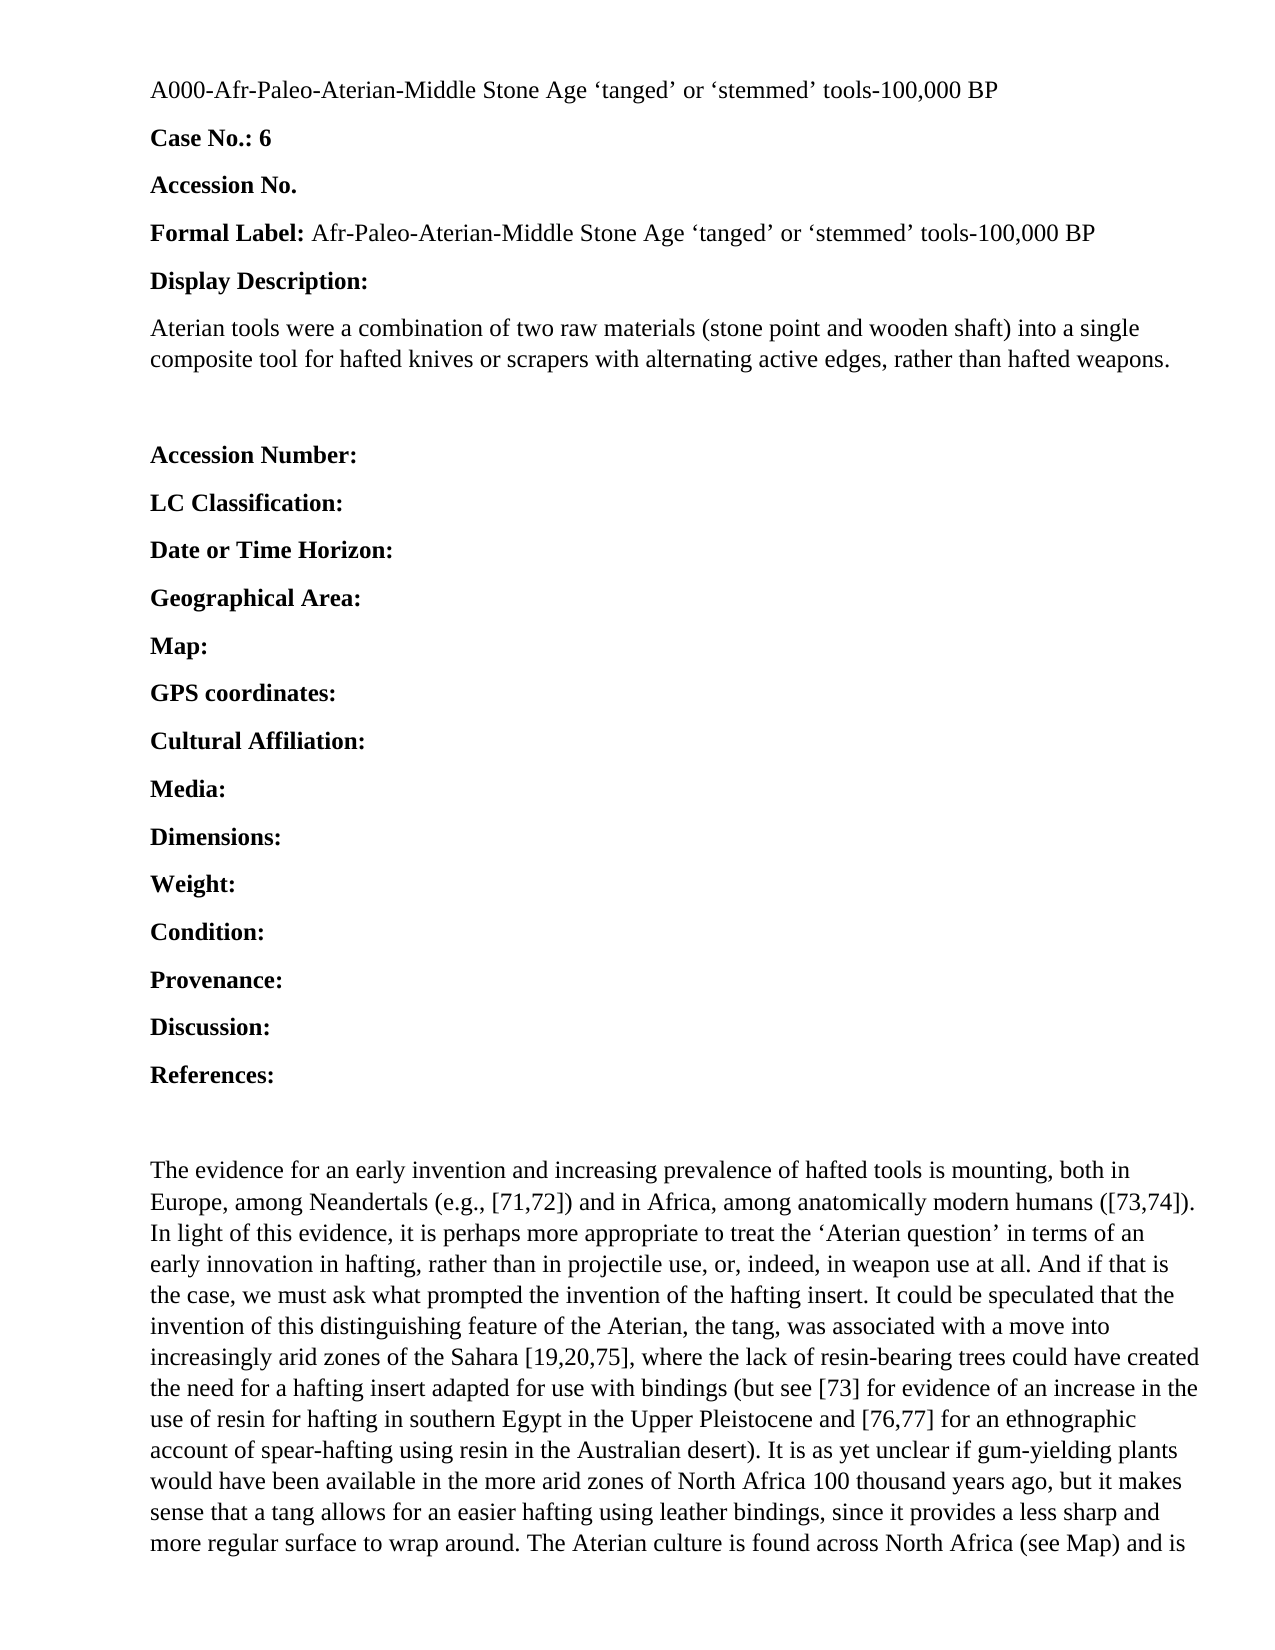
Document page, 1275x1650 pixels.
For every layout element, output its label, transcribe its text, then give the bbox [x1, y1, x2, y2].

text A000-Afr-Paleo-Aterian-Middle Stone Age ‘tanged’ or ‘stemmed’ tools-100,000 BP [150, 75, 1200, 104]
text Map: [150, 631, 1200, 659]
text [150, 1156, 1200, 1557]
text Case No.: 6 [150, 123, 1200, 151]
text Media: [150, 774, 1200, 803]
text Discussion: [150, 1012, 1200, 1041]
text Cultural Affiliation: [150, 726, 1200, 755]
text Dimensions: [150, 822, 1200, 850]
text Formal Label: Afr-Paleo-Aterian-Middle Stone Age ‘tanged’ or ‘stemmed’ tools-100,000 BP [150, 218, 1200, 247]
text LC Classification: [150, 488, 1200, 516]
text Accession No. [150, 170, 1200, 199]
text Condition: [150, 917, 1200, 946]
text Weight: [150, 869, 1200, 898]
text Geographical Area: [150, 583, 1200, 612]
text Accession Number: [150, 440, 1200, 469]
text References: [150, 1060, 1200, 1089]
text Date or Time Horizon: [150, 535, 1200, 564]
text Display Description: [150, 266, 1200, 294]
text Aterian tools were a combination of two raw materials (stone point and wooden shaft) into a single composite tool for hafted knives or scrapers with alternating active edges, rather than hafted weapons. [150, 313, 1200, 373]
text GPS coordinates: [150, 678, 1200, 707]
text Provenance: [150, 965, 1200, 993]
